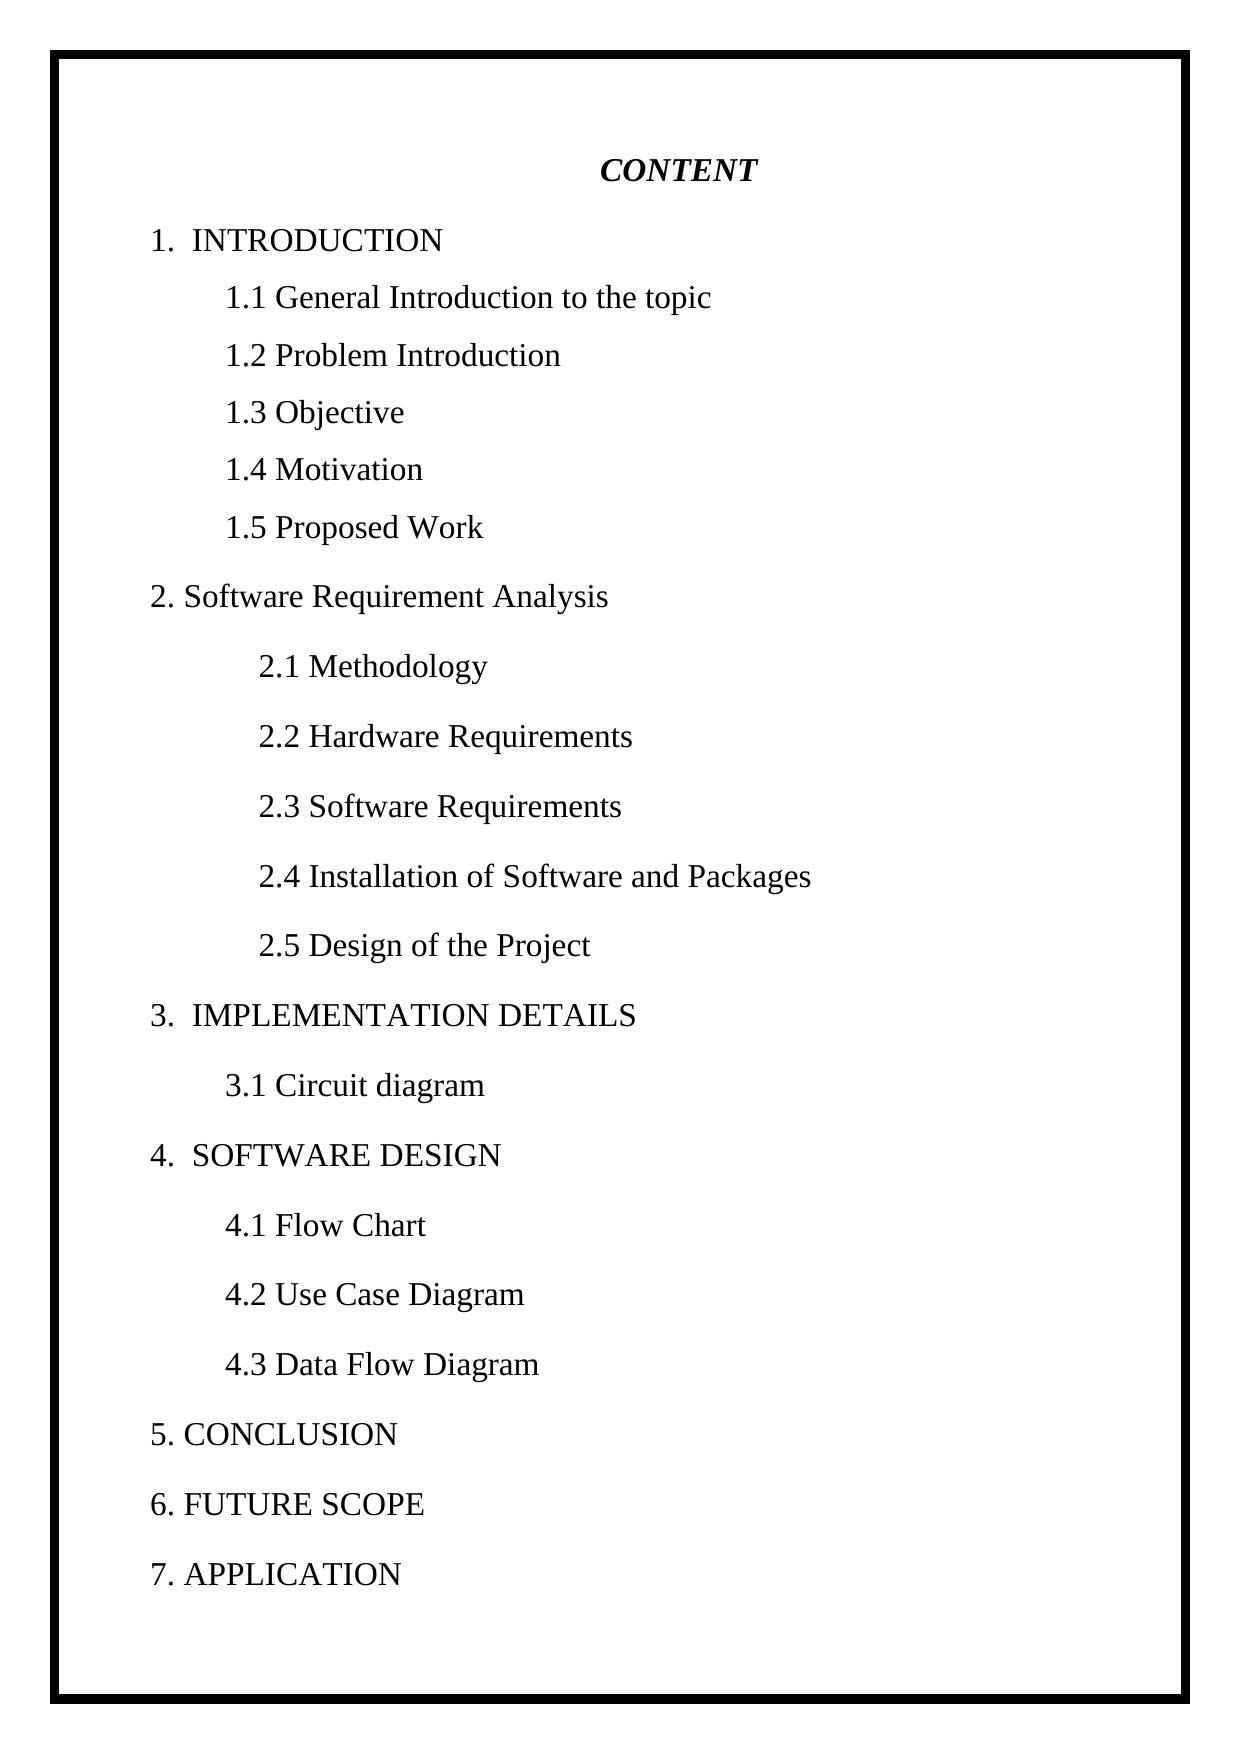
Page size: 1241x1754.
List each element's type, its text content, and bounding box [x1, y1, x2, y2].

text 1.5 Proposed Work [150, 507, 1090, 545]
text CONTENT [150, 150, 1090, 188]
text 3. IMPLEMENTATION DETAILS [150, 996, 1090, 1034]
text 2.5 Design of the Project [150, 926, 1090, 964]
text 6. FUTURE SCOPE [150, 1484, 1090, 1522]
text 1.3 Objective [150, 392, 1090, 431]
text 4. SOFTWARE DESIGN [150, 1135, 1090, 1173]
text 2.4 Installation of Software and Packages [150, 856, 1090, 894]
text 7. APPLICATION [150, 1554, 1090, 1592]
text 2. Software Requirement Analysis [150, 577, 1090, 615]
text 1. INTRODUCTION [150, 221, 1090, 259]
text 1.1 General Introduction to the topic [150, 278, 1090, 316]
text 4.1 Flow Chart [150, 1205, 1090, 1243]
text 4.2 Use Case Diagram [150, 1275, 1090, 1313]
text 5. CONCLUSION [150, 1414, 1090, 1453]
text 2.2 Hardware Requirements [150, 716, 1090, 755]
text 2.3 Software Requirements [150, 786, 1090, 824]
text 1.4 Motivation [150, 450, 1090, 488]
text 4.3 Data Flow Diagram [150, 1344, 1090, 1383]
text 2.1 Methodology [150, 647, 1090, 685]
text 3.1 Circuit diagram [150, 1065, 1090, 1104]
text 1.2 Problem Introduction [150, 335, 1090, 373]
